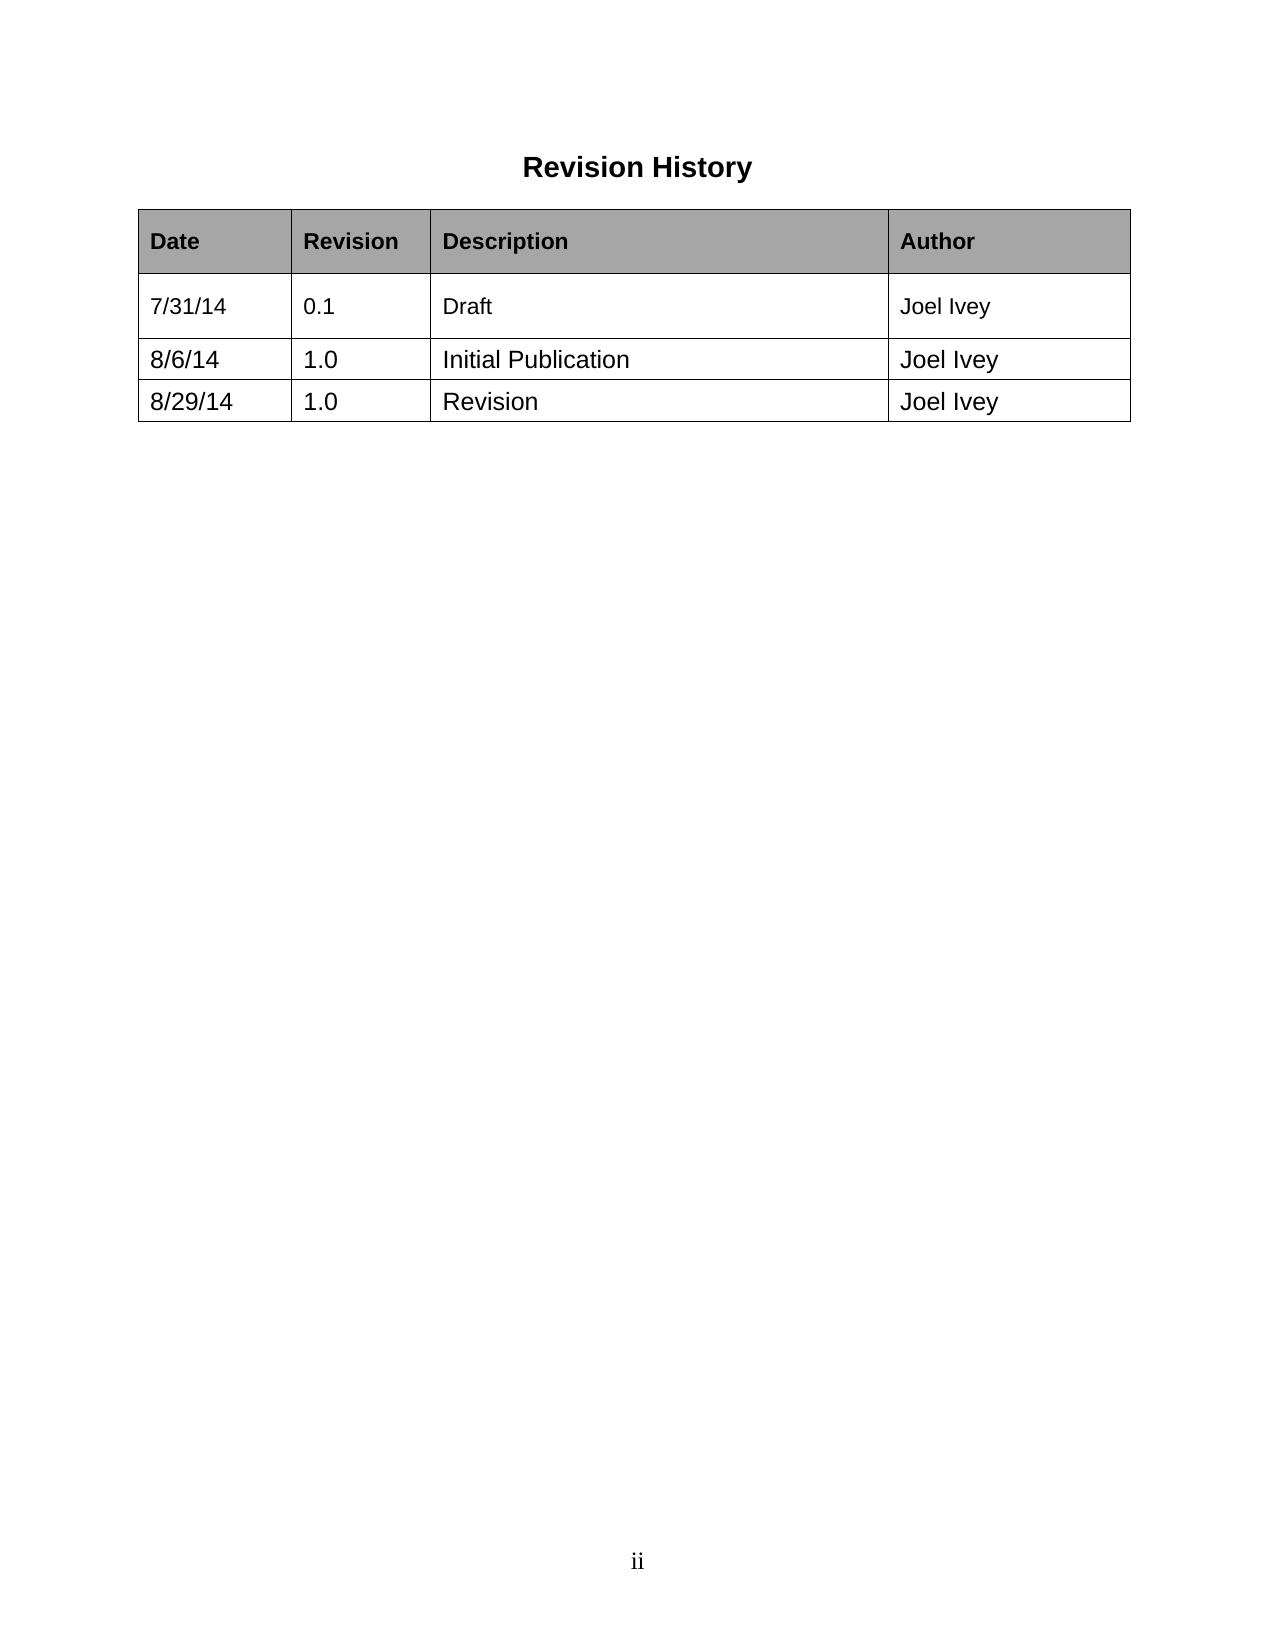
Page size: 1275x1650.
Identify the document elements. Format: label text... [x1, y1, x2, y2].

table_cell 1.0 [292, 339, 430, 379]
table_header Revision [292, 210, 430, 273]
table_header Date [139, 210, 291, 273]
table_cell Joel Ivey [889, 380, 1130, 421]
table_cell 7/31/14 [139, 274, 291, 337]
table_cell Joel Ivey [889, 339, 1130, 379]
text Revision History [150, 150, 1125, 183]
table_cell 1.0 [292, 380, 430, 421]
table_cell 8/6/14 [139, 339, 291, 379]
table_header Author [889, 210, 1130, 273]
table_cell Joel Ivey [889, 274, 1130, 337]
table_cell Revision [431, 380, 888, 421]
table_cell 8/29/14 [139, 380, 291, 421]
table_header Description [431, 210, 888, 273]
table_cell Draft [431, 274, 888, 337]
table_cell 0.1 [292, 274, 430, 337]
table_cell Initial Publication [431, 339, 888, 379]
